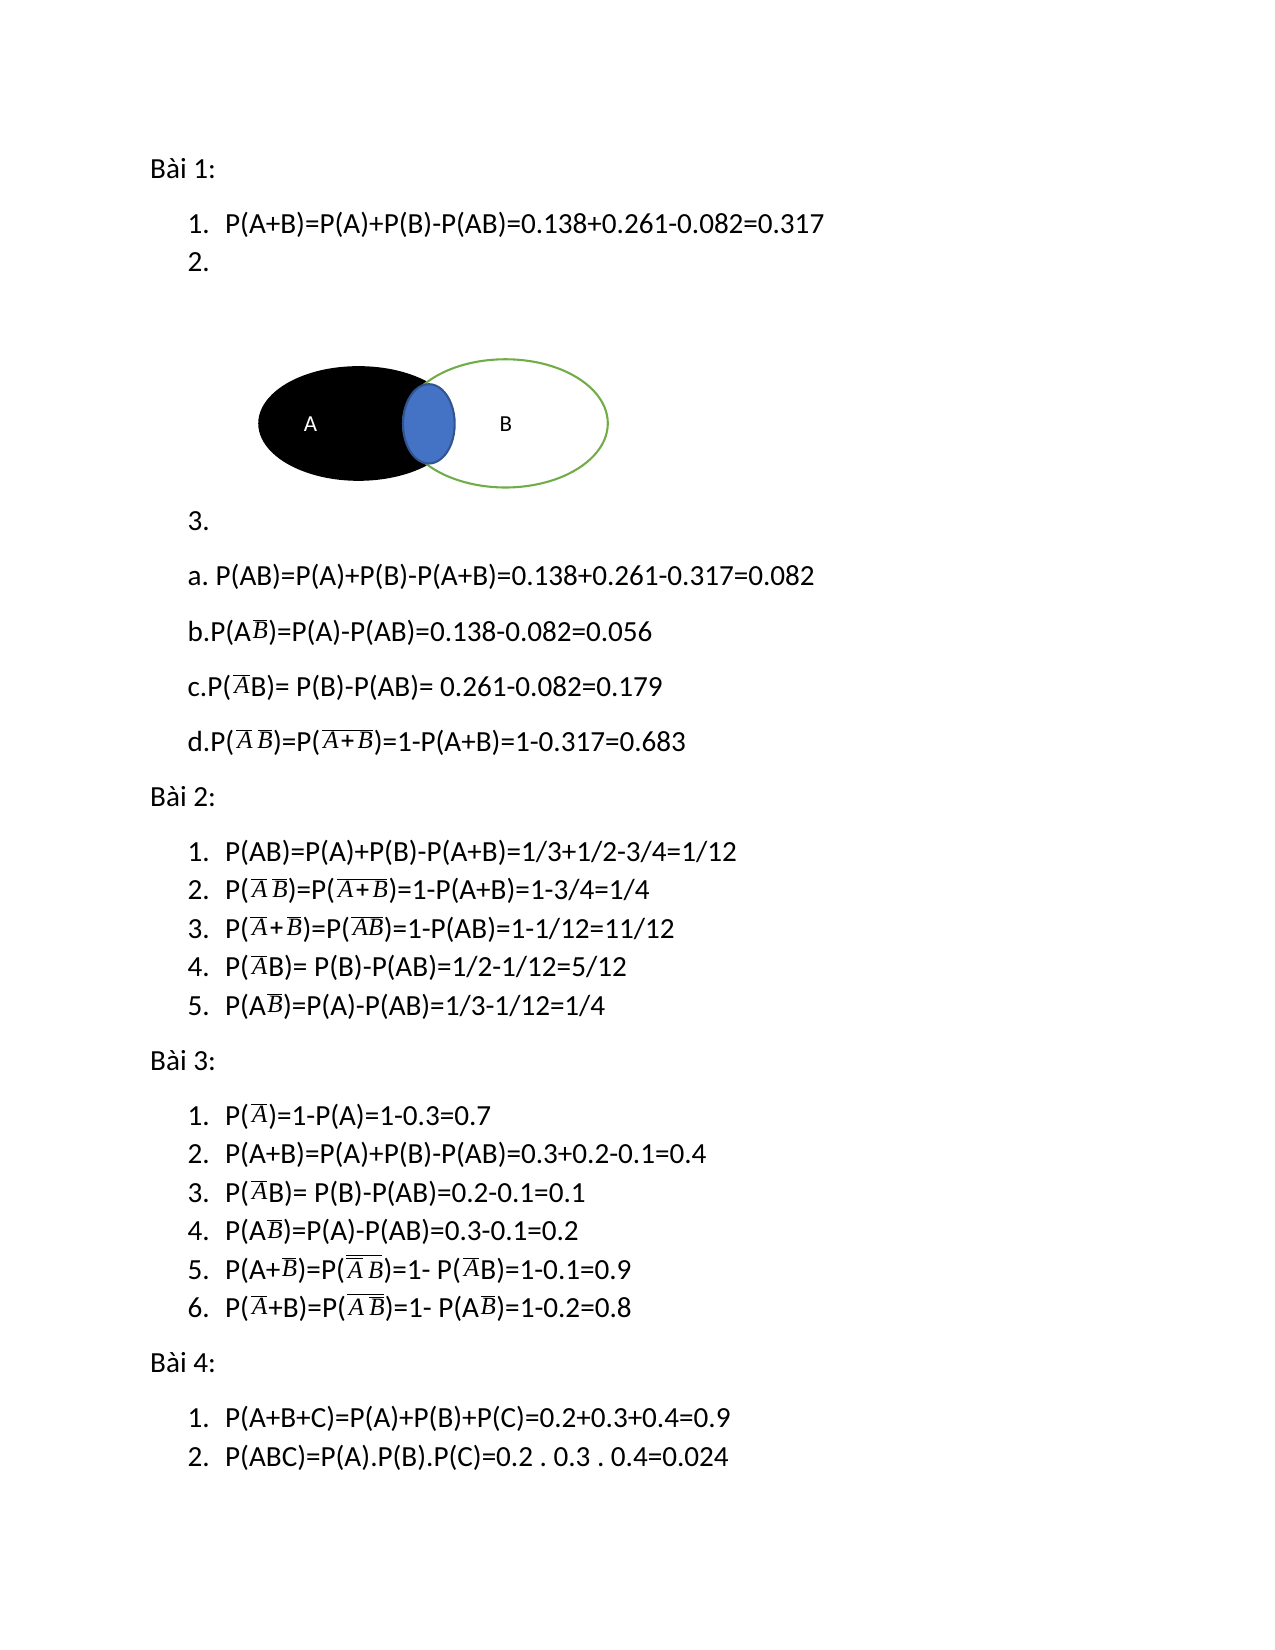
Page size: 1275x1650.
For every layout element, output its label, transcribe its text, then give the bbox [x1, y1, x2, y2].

list P(+B)=P()=1- P(A)=1-0.2=0.8 [187, 1289, 1125, 1325]
text c.P(B)= P(B)-P(AB)= 0.261-0.082=0.179 [187, 668, 1125, 703]
text b.P(A)=P(A)-P(AB)=0.138-0.082=0.056 [187, 613, 1125, 648]
list P()=1-P(A)=1-0.3=0.7 [187, 1097, 1125, 1133]
list P(ABC)=P(A).P(B).P(C)=0.2 . 0.3 . 0.4=0.024 [187, 1438, 1125, 1473]
list P(B)= P(B)-P(AB)=1/2-1/12=5/12 [187, 948, 1125, 984]
text Bài 3: [150, 1042, 1125, 1077]
list P(A+B)=P(A)+P(B)-P(AB)=0.138+0.261-0.082=0.317 [187, 205, 1125, 241]
list P(A+B)=P(A)+P(B)-P(AB)=0.3+0.2-0.1=0.4 [187, 1135, 1125, 1171]
list P(AB)=P(A)+P(B)-P(A+B)=1/3+1/2-3/4=1/12 [187, 833, 1125, 869]
list P(B)= P(B)-P(AB)=0.2-0.1=0.1 [187, 1174, 1125, 1209]
text 3. [187, 354, 1125, 538]
list P(A+B+C)=P(A)+P(B)+P(C)=0.2+0.3+0.4=0.9 [187, 1399, 1125, 1435]
list P(A)=P(A)-P(AB)=0.3-0.1=0.2 [187, 1212, 1125, 1248]
text d.P()=P()=1-P(A+B)=1-0.317=0.683 [187, 723, 1125, 758]
text Bài 1: [150, 150, 1125, 186]
text Bài 2: [150, 778, 1125, 813]
text a. P(AB)=P(A)+P(B)-P(A+B)=0.138+0.261-0.317=0.082 [187, 557, 1125, 593]
list P()=P()=1-P(A+B)=1-3/4=1/4 [187, 871, 1125, 907]
list P()=P()=1-P(AB)=1-1/12=11/12 [187, 910, 1125, 946]
list P(A)=P(A)-P(AB)=1/3-1/12=1/4 [187, 987, 1125, 1022]
text Bài 4: [150, 1344, 1125, 1380]
list P(A+)=P()=1- P(B)=1-0.1=0.9 [187, 1251, 1125, 1286]
